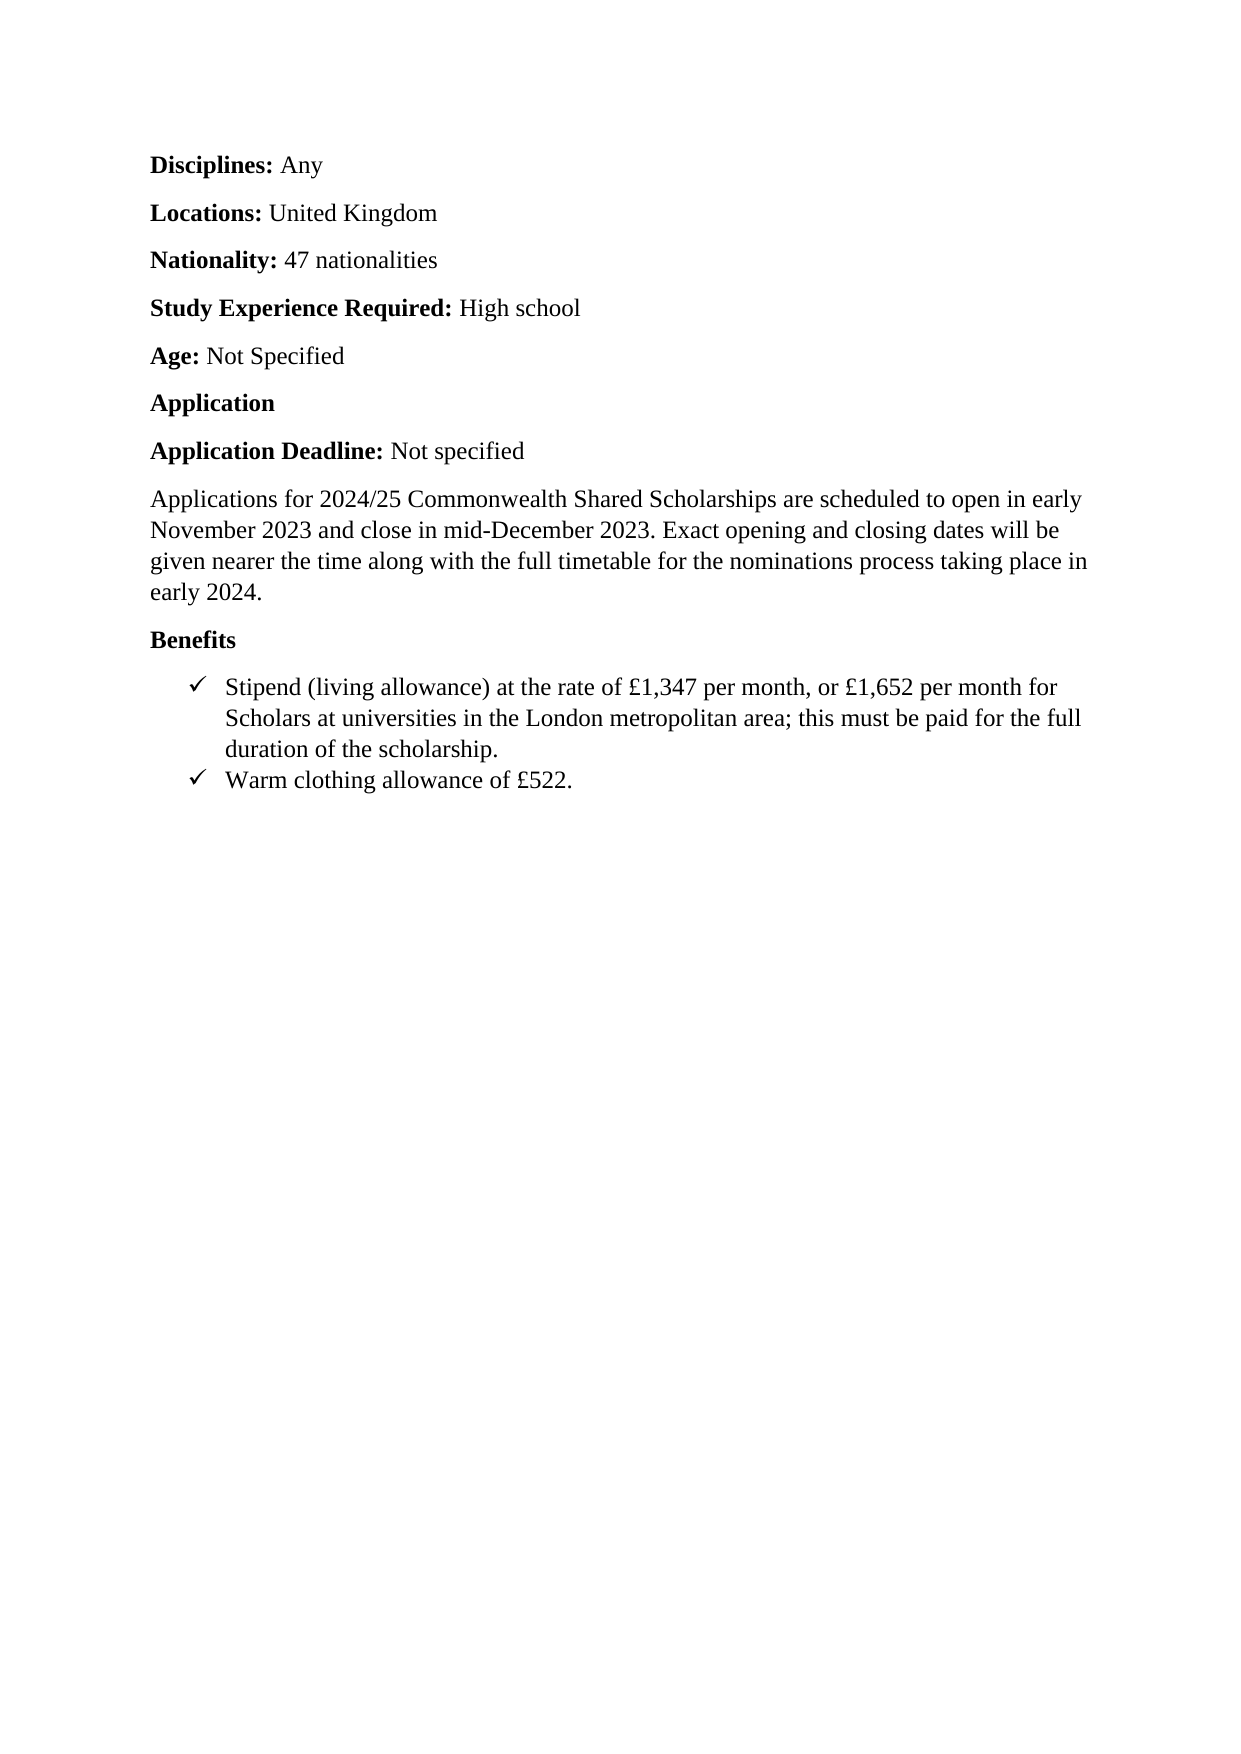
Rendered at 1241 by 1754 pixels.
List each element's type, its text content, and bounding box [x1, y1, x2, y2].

list Warm clothing allowance of £522. [187, 766, 1090, 794]
text Benefits [150, 625, 1090, 653]
text Locations: United Kingdom [150, 198, 1090, 226]
text Application Deadline: Not specified [150, 436, 1090, 465]
text Study Experience Required: High school [150, 293, 1090, 322]
text Nationality: 47 nationalities [150, 245, 1090, 274]
text Applications for 2024/25 Commonwealth Shared Scholarships are scheduled to open in early November 2023 and close in mid-December 2023. Exact opening and closing dates will be given nearer the time along with the full timetable for the nominations process taking place in early 2024. [150, 484, 1090, 606]
list Stipend (living allowance) at the rate of £1,347 per month, or £1,652 per month for Scholars at universities in the London metropolitan area; this must be paid for the full duration of the scholarship. [187, 672, 1090, 763]
text Disciplines: Any [150, 150, 1090, 179]
text Application [150, 388, 1090, 417]
text Age: Not Specified [150, 341, 1090, 369]
